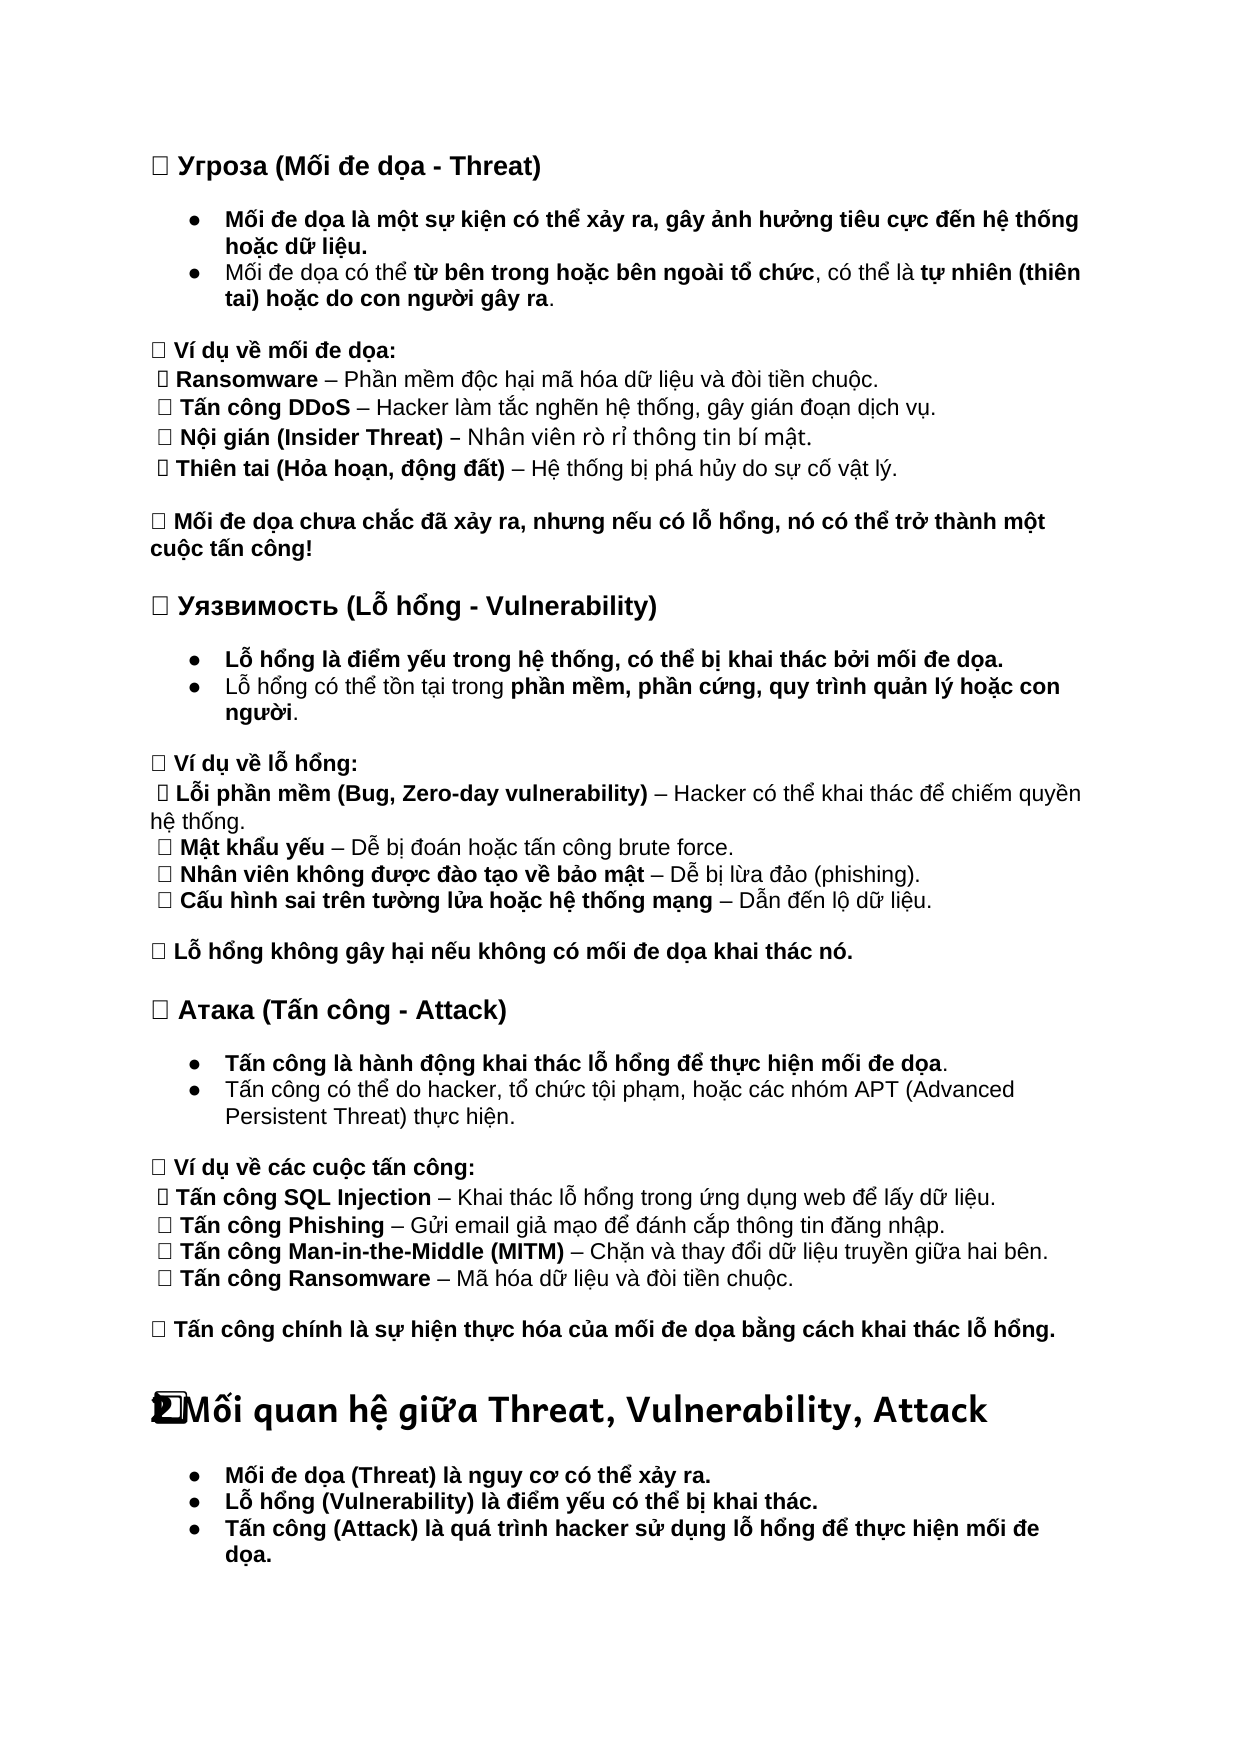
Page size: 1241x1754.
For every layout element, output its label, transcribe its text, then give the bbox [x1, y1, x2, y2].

list Tấn công là hành động khai thác lỗ hổng để thực hiện mối đe dọa. [187, 1050, 1090, 1076]
text 💡 Mối đe dọa chưa chắc đã xảy ra, nhưng nếu có lỗ hổng, nó có thể trở thành một cuộc tấn công! [150, 508, 1090, 561]
text 📌 Ví dụ về lỗ hổng: ✅ Lỗi phần mềm (Bug, Zero-day vulnerability) – Hacker có thể khai thác để chiếm quyền hệ thống. ✅ Mật khẩu yếu – Dễ bị đoán hoặc tấn công brute force. ✅ Nhân viên không được đào tạo về bảo mật – Dễ bị lừa đảo (phishing). ✅ Cấu hình sai trên tường lửa hoặc hệ thống mạng – Dẫn đến lộ dữ liệu. [150, 750, 1090, 913]
text 📌 Ví dụ về các cuộc tấn công: ✅ Tấn công SQL Injection – Khai thác lỗ hổng trong ứng dụng web để lấy dữ liệu. ✅ Tấn công Phishing – Gửi email giả mạo để đánh cắp thông tin đăng nhập. ✅ Tấn công Man-in-the-Middle (MITM) – Chặn và thay đổi dữ liệu truyền giữa hai bên. ✅ Tấn công Ransomware – Mã hóa dữ liệu và đòi tiền chuộc. [150, 1154, 1090, 1291]
list Mối đe dọa (Threat) là nguy cơ có thể xảy ra. [187, 1462, 1090, 1488]
list Lỗ hổng là điểm yếu trong hệ thống, có thể bị khai thác bởi mối đe dọa. [187, 646, 1090, 673]
list Mối đe dọa có thể từ bên trong hoặc bên ngoài tổ chức, có thể là tự nhiên (thiên tai) hoặc do con người gây ra. [187, 259, 1090, 312]
subtitle 🔹 Атака (Tấn công - Attack) [150, 994, 1090, 1025]
list Lỗ hổng có thể tồn tại trong phần mềm, phần cứng, quy trình quản lý hoặc con người. [187, 673, 1090, 725]
subtitle 🔹 Угроза (Mối đe dọa - Threat) [150, 150, 1090, 181]
subtitle 2️⃣ Mối quan hệ giữa Threat, Vulnerability, Attack [150, 1380, 1090, 1437]
text 💡 Tấn công chính là sự hiện thực hóa của mối đe dọa bằng cách khai thác lỗ hổng. [150, 1316, 1090, 1342]
list Mối đe dọa là một sự kiện có thể xảy ra, gây ảnh hưởng tiêu cực đến hệ thống hoặc dữ liệu. [187, 206, 1090, 259]
list Tấn công có thể do hacker, tổ chức tội phạm, hoặc các nhóm APT (Advanced Persistent Threat) thực hiện. [187, 1076, 1090, 1129]
text 📌 Ví dụ về mối đe dọa: ✅ Ransomware – Phần mềm độc hại mã hóa dữ liệu và đòi tiền chuộc. ✅ Tấn công DDoS – Hacker làm tắc nghẽn hệ thống, gây gián đoạn dịch vụ. ✅ Nội gián (Insider Threat) – Nhân viên rò rỉ thông tin bí mật. ✅ Thiên tai (Hỏa hoạn, động đất) – Hệ thống bị phá hủy do sự cố vật lý. [150, 337, 1090, 483]
text 💡 Lỗ hổng không gây hại nếu không có mối đe dọa khai thác nó. [150, 938, 1090, 965]
list Lỗ hổng (Vulnerability) là điểm yếu có thể bị khai thác. [187, 1488, 1090, 1514]
subtitle 🔹 Уязвимость (Lỗ hổng - Vulnerability) [150, 590, 1090, 621]
list Tấn công (Attack) là quá trình hacker sử dụng lỗ hổng để thực hiện mối đe dọa. [187, 1514, 1090, 1567]
